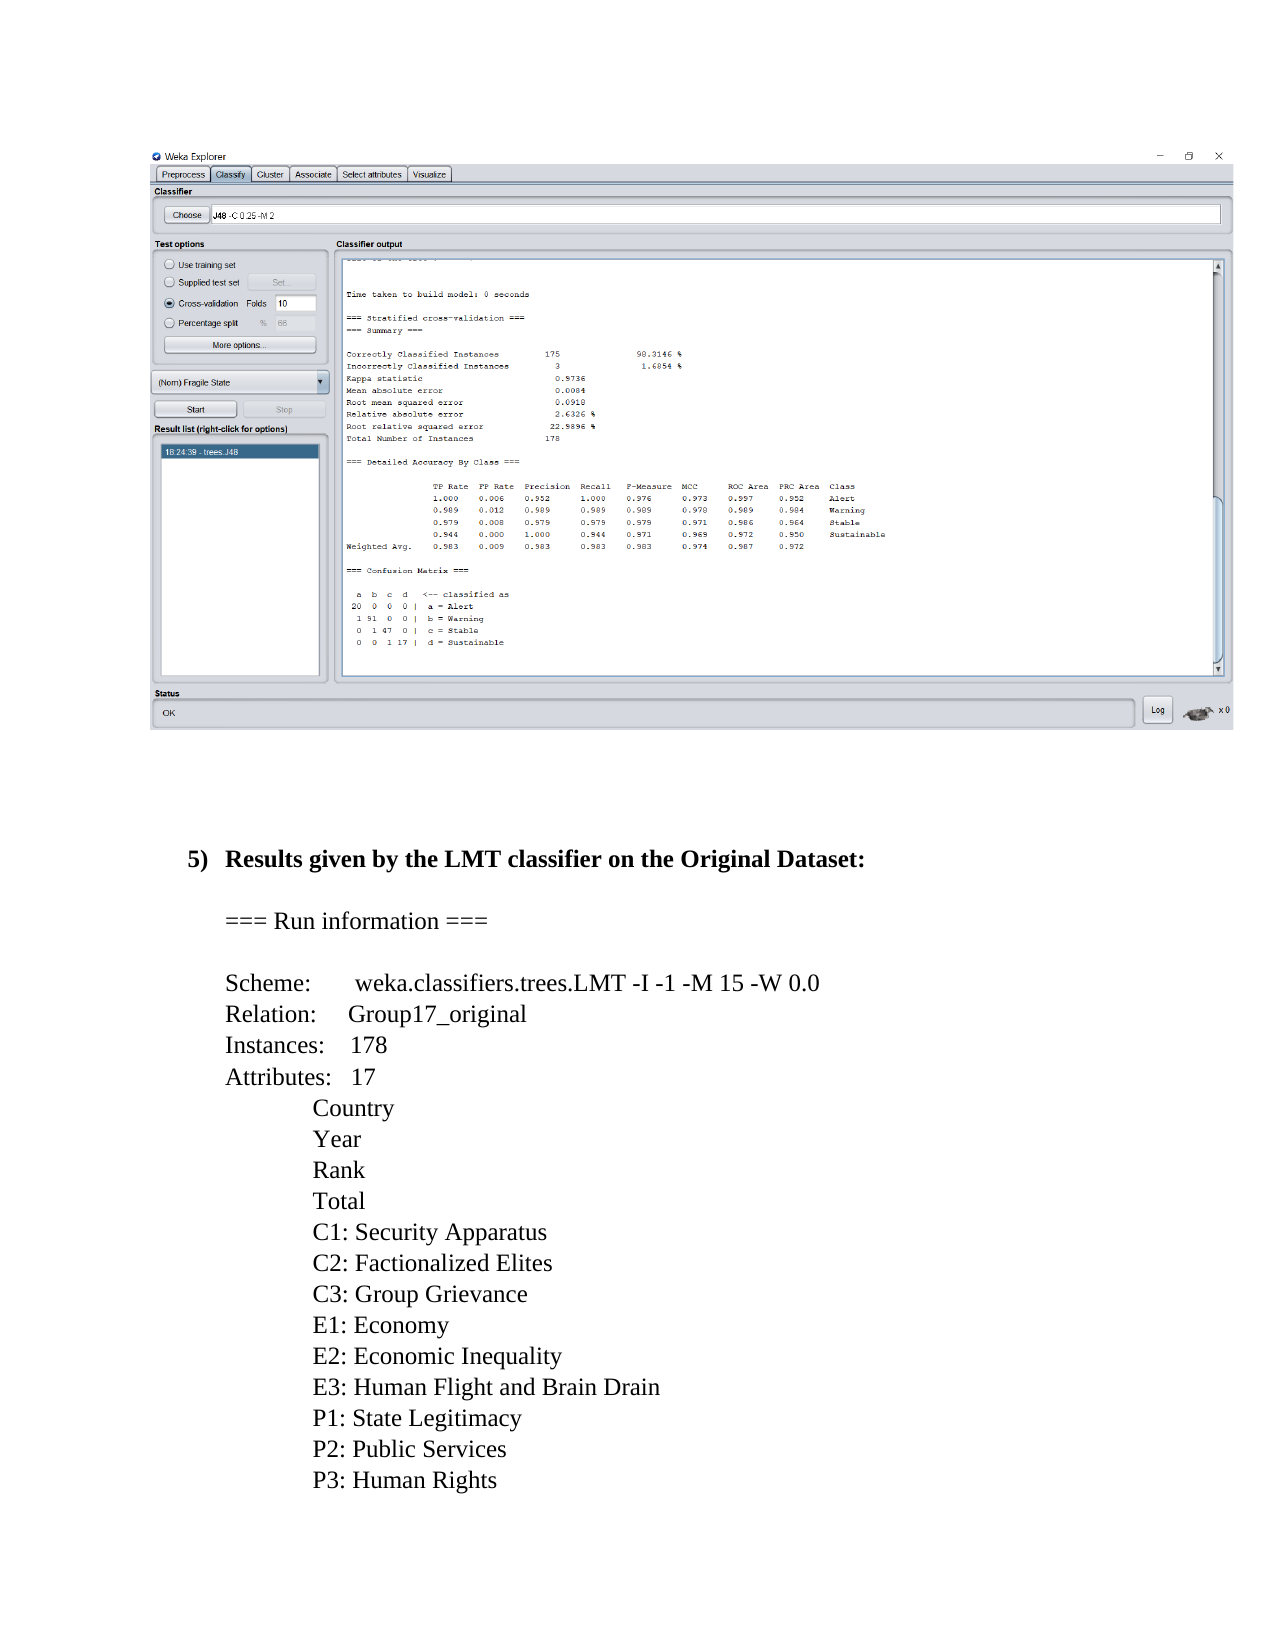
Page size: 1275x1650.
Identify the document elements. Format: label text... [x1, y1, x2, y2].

picture [150, 150, 1234, 730]
list Instances: 178 [225, 1031, 1125, 1059]
list Country [225, 1093, 1125, 1121]
list Results given by the LMT classifier on the Original Dataset: [187, 844, 1125, 873]
list E2: Economic Inequality [225, 1341, 1125, 1370]
list C1: Security Apparatus [225, 1217, 1125, 1246]
list Attributes: 17 [225, 1062, 1125, 1090]
list === Run information === [225, 906, 1125, 935]
list P1: State Legitimacy [225, 1403, 1125, 1432]
list Year [225, 1124, 1125, 1152]
list Total [225, 1186, 1125, 1214]
list Rank [225, 1155, 1125, 1183]
list C2: Factionalized Elites [225, 1248, 1125, 1277]
list C3: Group Grievance [225, 1279, 1125, 1308]
list P3: Human Rights [225, 1465, 1125, 1494]
list E3: Human Flight and Brain Drain [225, 1372, 1125, 1401]
list Relation: Group17_original [225, 999, 1125, 1028]
list Scheme: weka.classifiers.trees.LMT -I -1 -M 15 -W 0.0 [225, 968, 1125, 997]
list P2: Public Services [225, 1434, 1125, 1463]
list E1: Economy [225, 1310, 1125, 1339]
